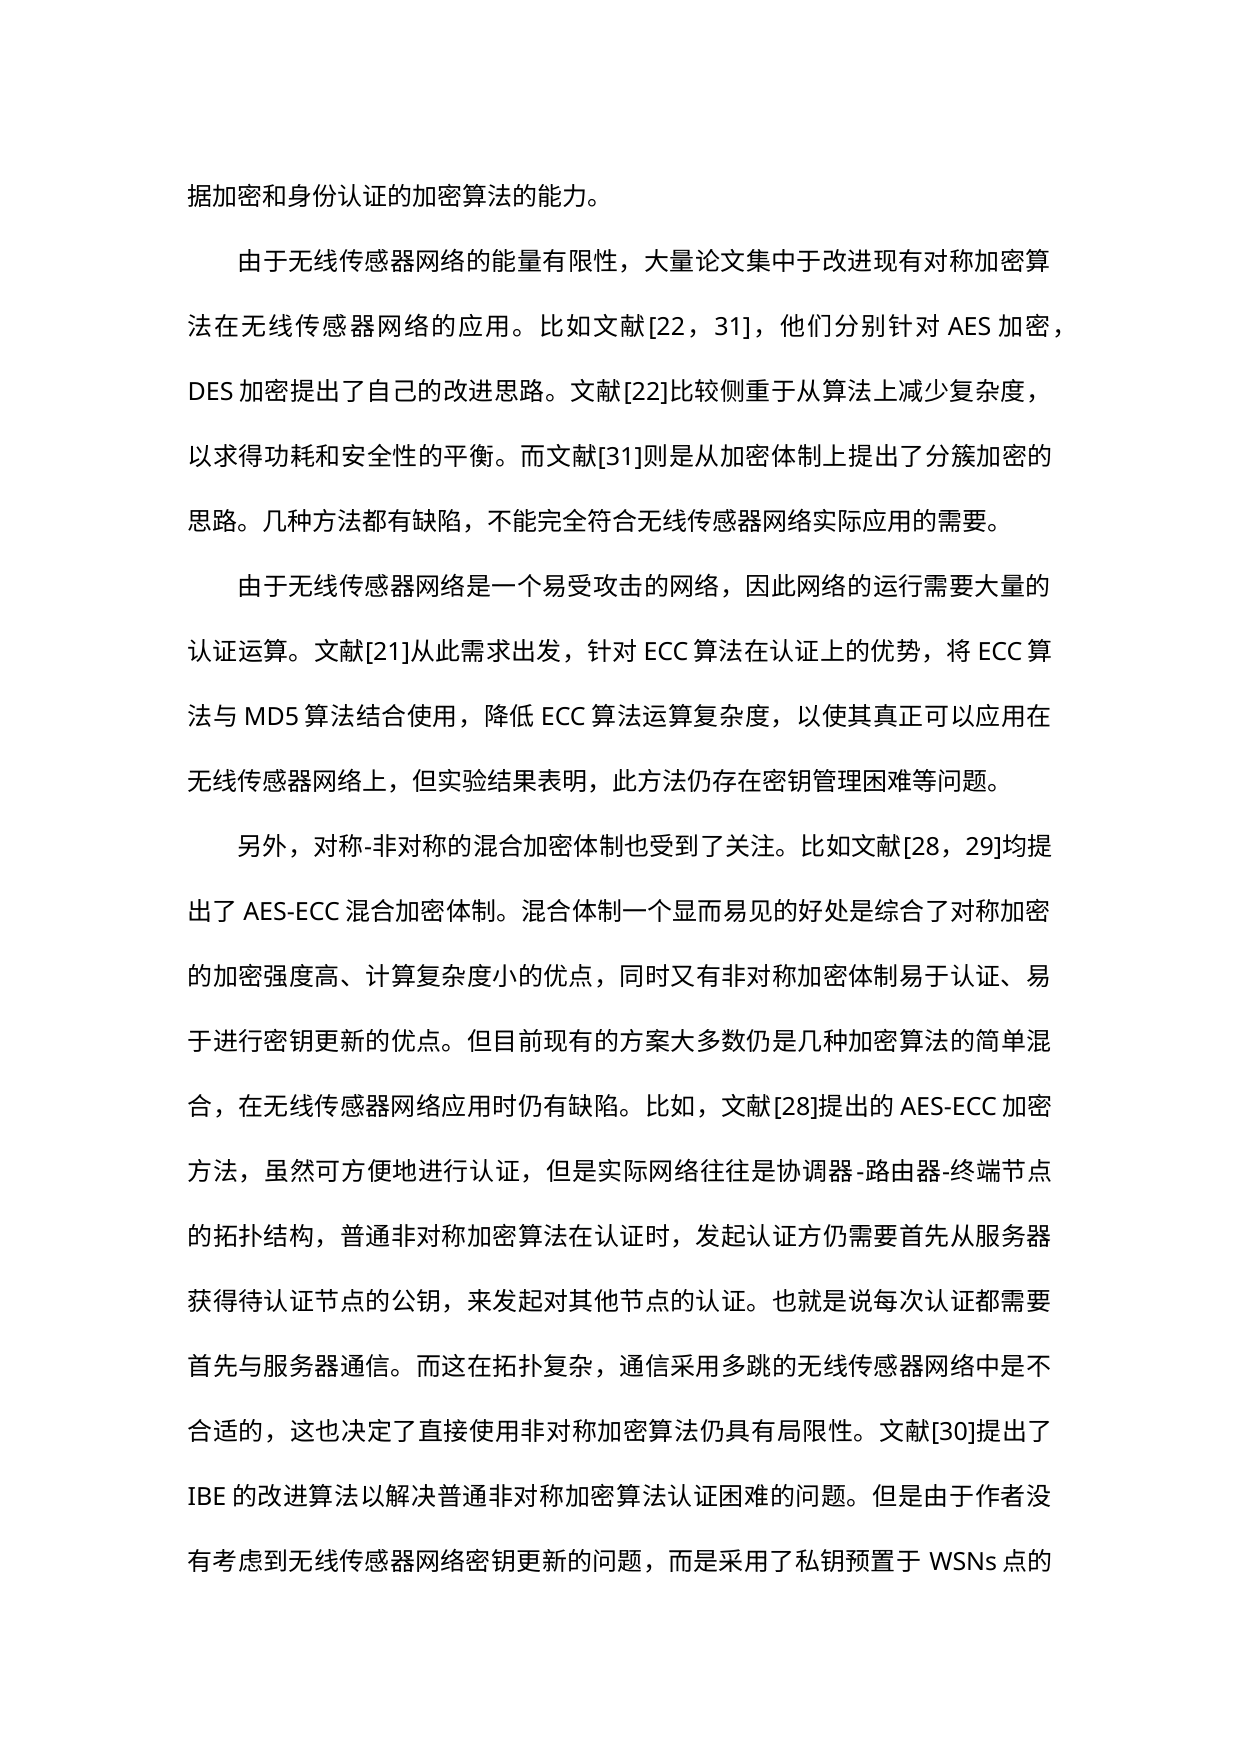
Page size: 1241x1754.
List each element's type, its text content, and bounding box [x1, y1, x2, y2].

text 由于无线传感器网络是一个易受攻击的网络，因此网络的运行需要大量的认证运算。文献[21]从此需求出发，针对ECC算法在认证上的优势，将ECC算法与MD5算法结合使用，降低ECC算法运算复杂度，以使其真正可以应用在无线传感器网络上，但实验结果表明，此方法仍存在密钥管理困难等问题。 [187, 552, 1053, 812]
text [187, 812, 1053, 1592]
text 由于无线传感器网络的能量有限性，大量论文集中于改进现有对称加密算法在无线传感器网络的应用。比如文献[22，31]，他们分别针对AES加密，DES加密提出了自己的改进思路。文献[22]比较侧重于从算法上减少复杂度，以求得功耗和安全性的平衡。而文献[31]则是从加密体制上提出了分簇加密的思路。几种方法都有缺陷，不能完全符合无线传感器网络实际应用的需要。 [187, 227, 1053, 552]
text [187, 162, 1053, 227]
